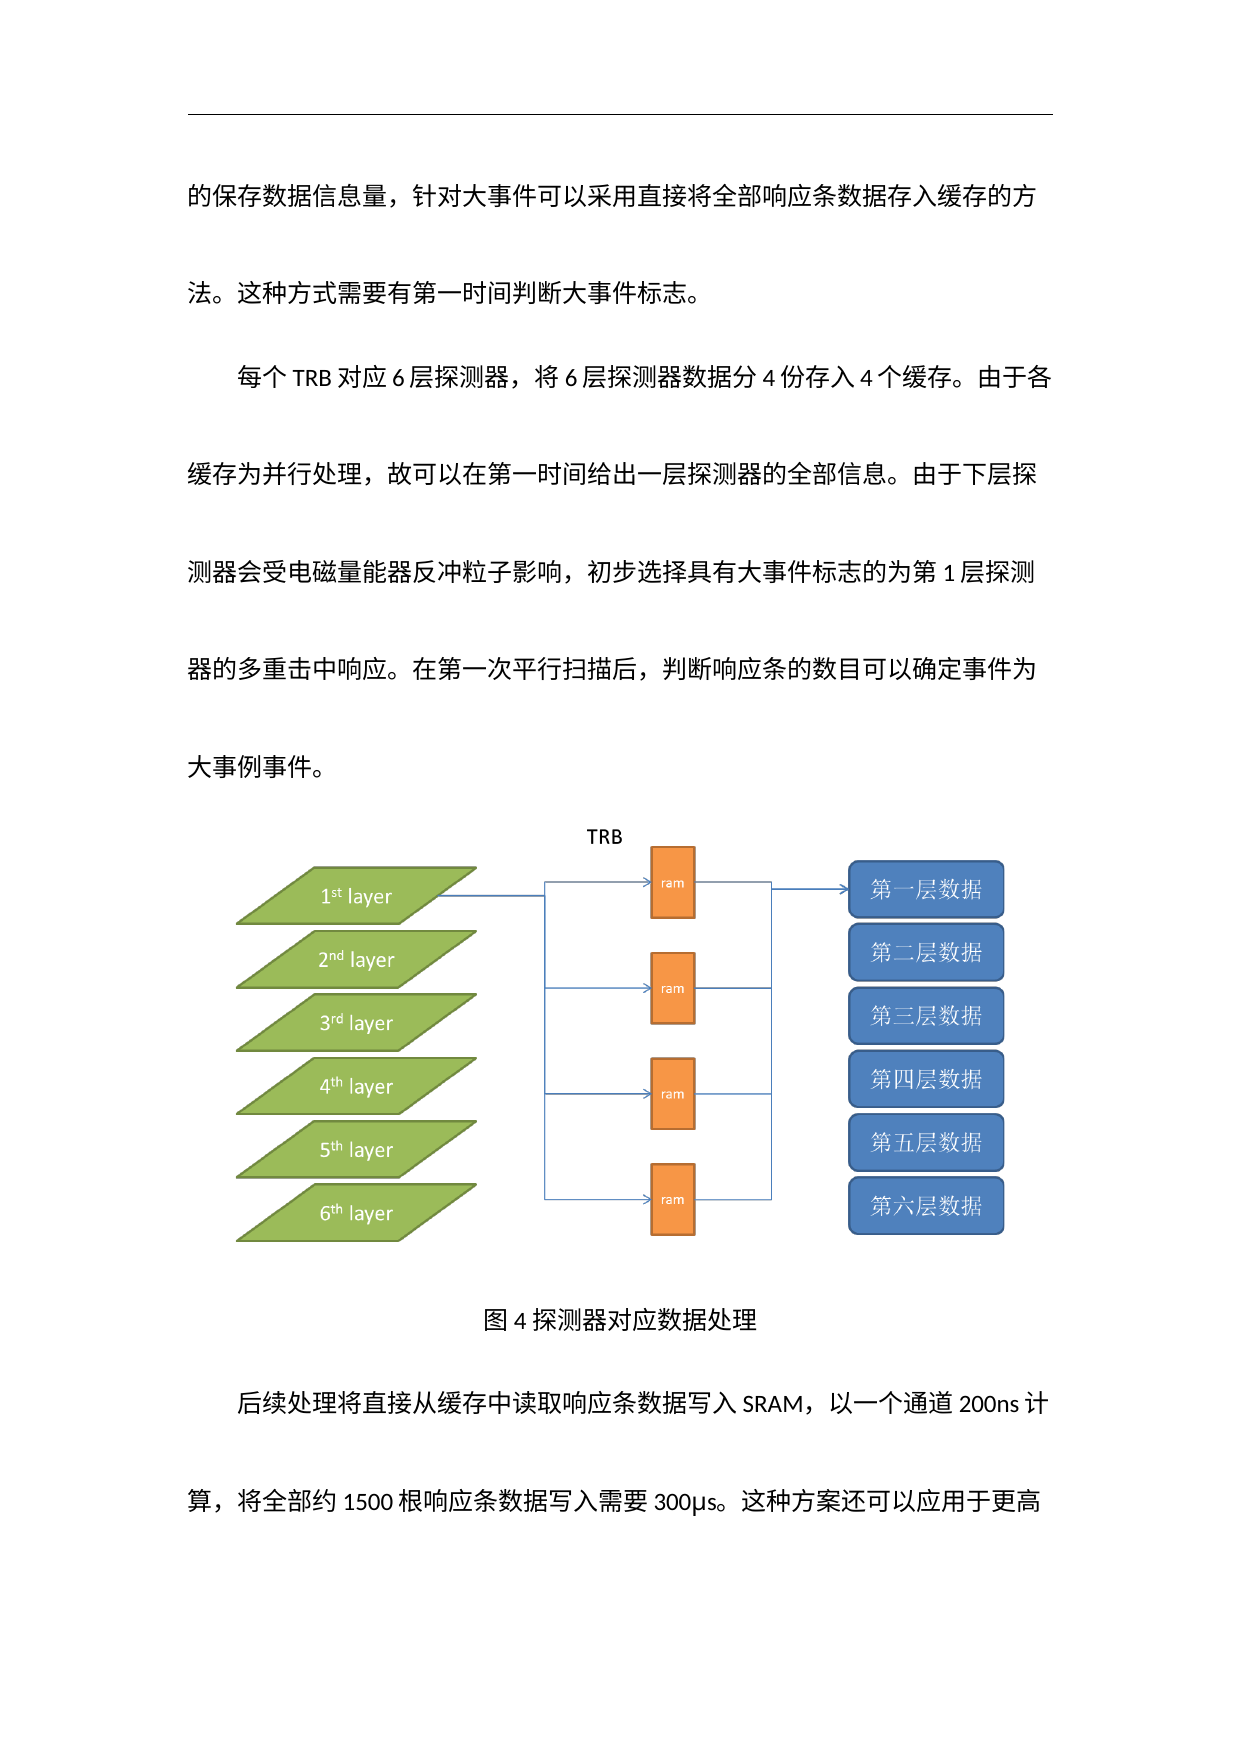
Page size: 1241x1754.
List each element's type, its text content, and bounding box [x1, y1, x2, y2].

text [187, 162, 1053, 324]
text 每个TRB对应6层探测器，将6层探测器数据分4份存入4个缓存。由于各缓存为并行处理，故可以在第一时间给出一层探测器的全部信息。由于下层探测器会受电磁量能器反冲粒子影响，初步选择具有大事件标志的为第1层探测器的多重击中响应。在第一次平行扫描后，判断响应条的数目可以确定事件为大事例事件。 [187, 343, 1053, 798]
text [187, 1369, 1053, 1532]
text 图4 探测器对应数据处理 [187, 1286, 1053, 1351]
picture [235, 815, 1005, 1242]
